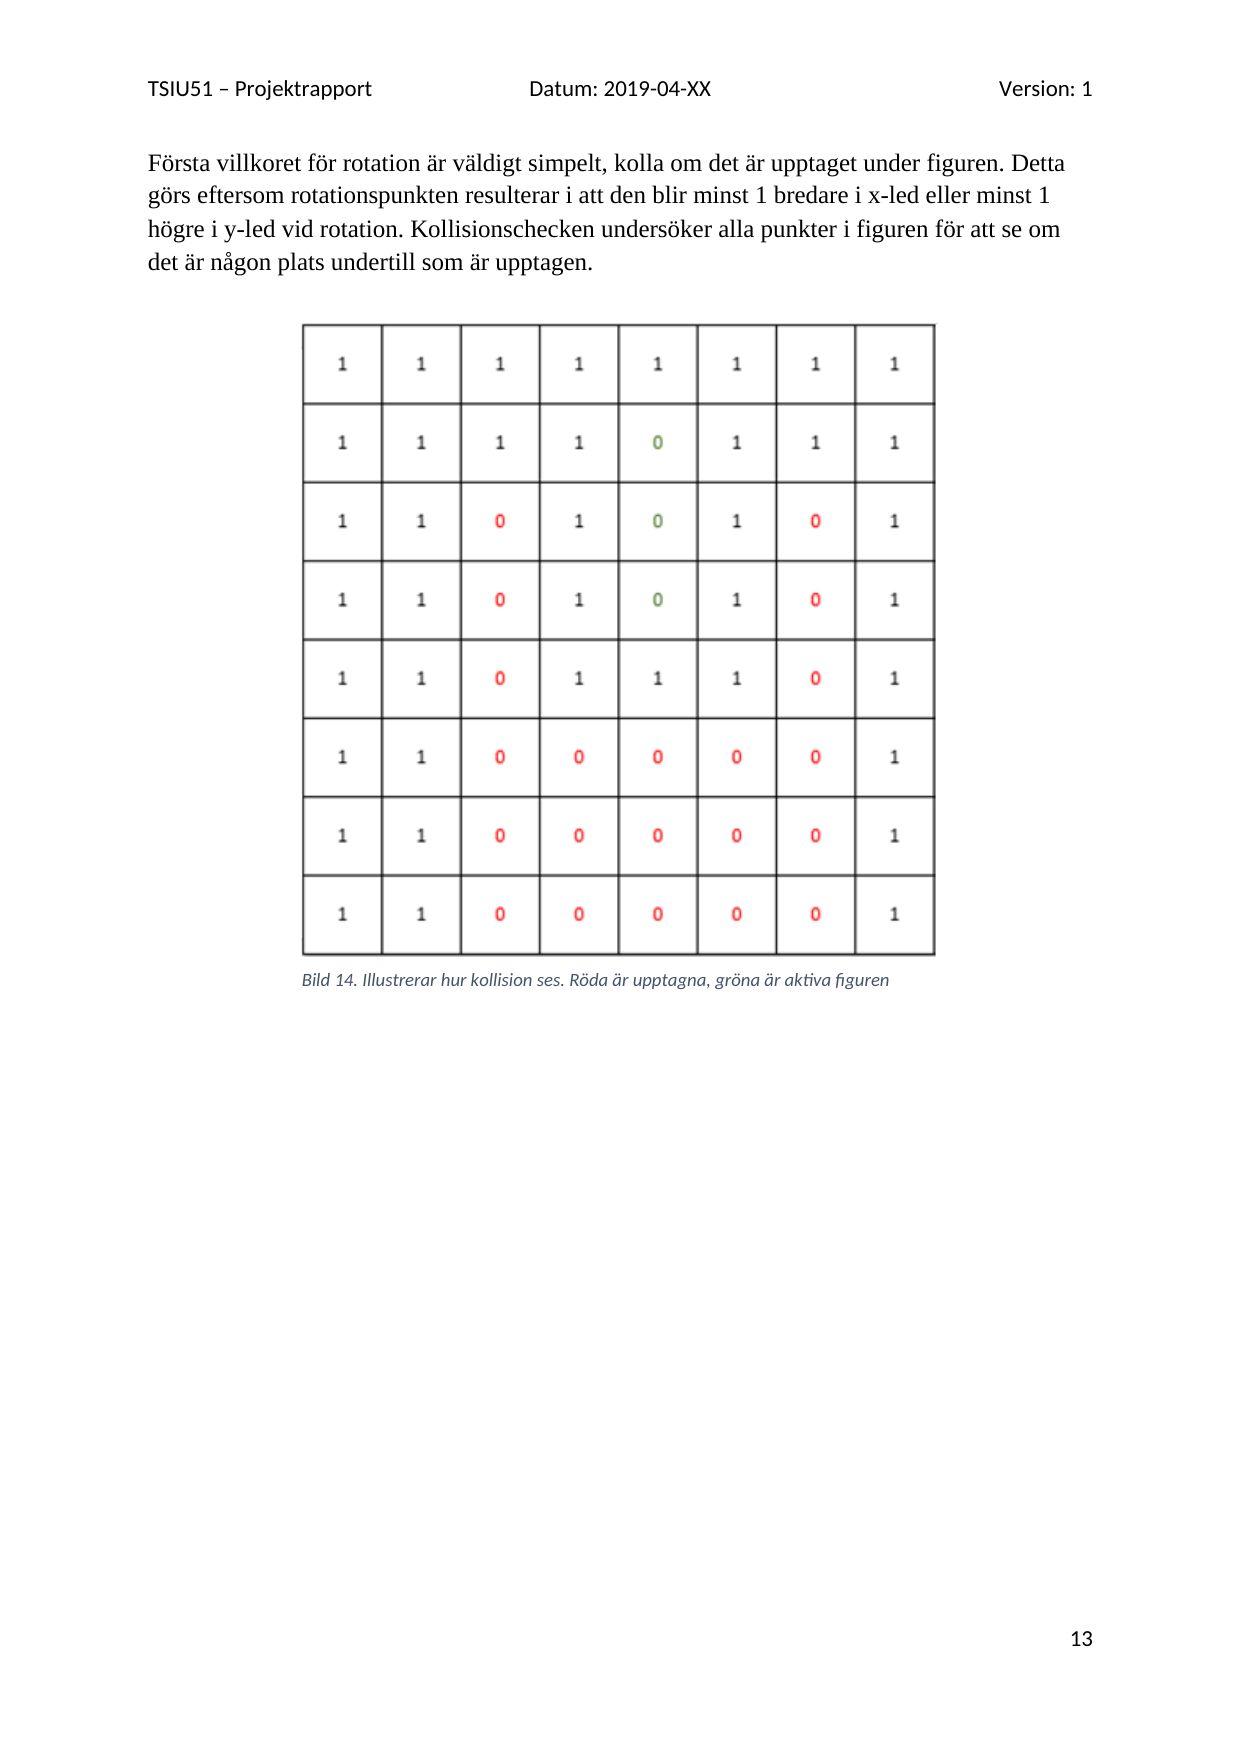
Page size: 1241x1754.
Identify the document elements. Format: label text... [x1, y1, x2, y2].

text Första villkoret för rotation är väldigt simpelt, kolla om det är upptaget under figuren. Detta görs eftersom rotationspunkten resulterar i att den blir minst 1 bredare i x-led eller minst 1 högre i y-led vid rotation. Kollisionschecken undersöker alla punkter i figuren för att se om det är någon plats undertill som är upptagen. [148, 148, 1093, 275]
picture [301, 323, 938, 960]
